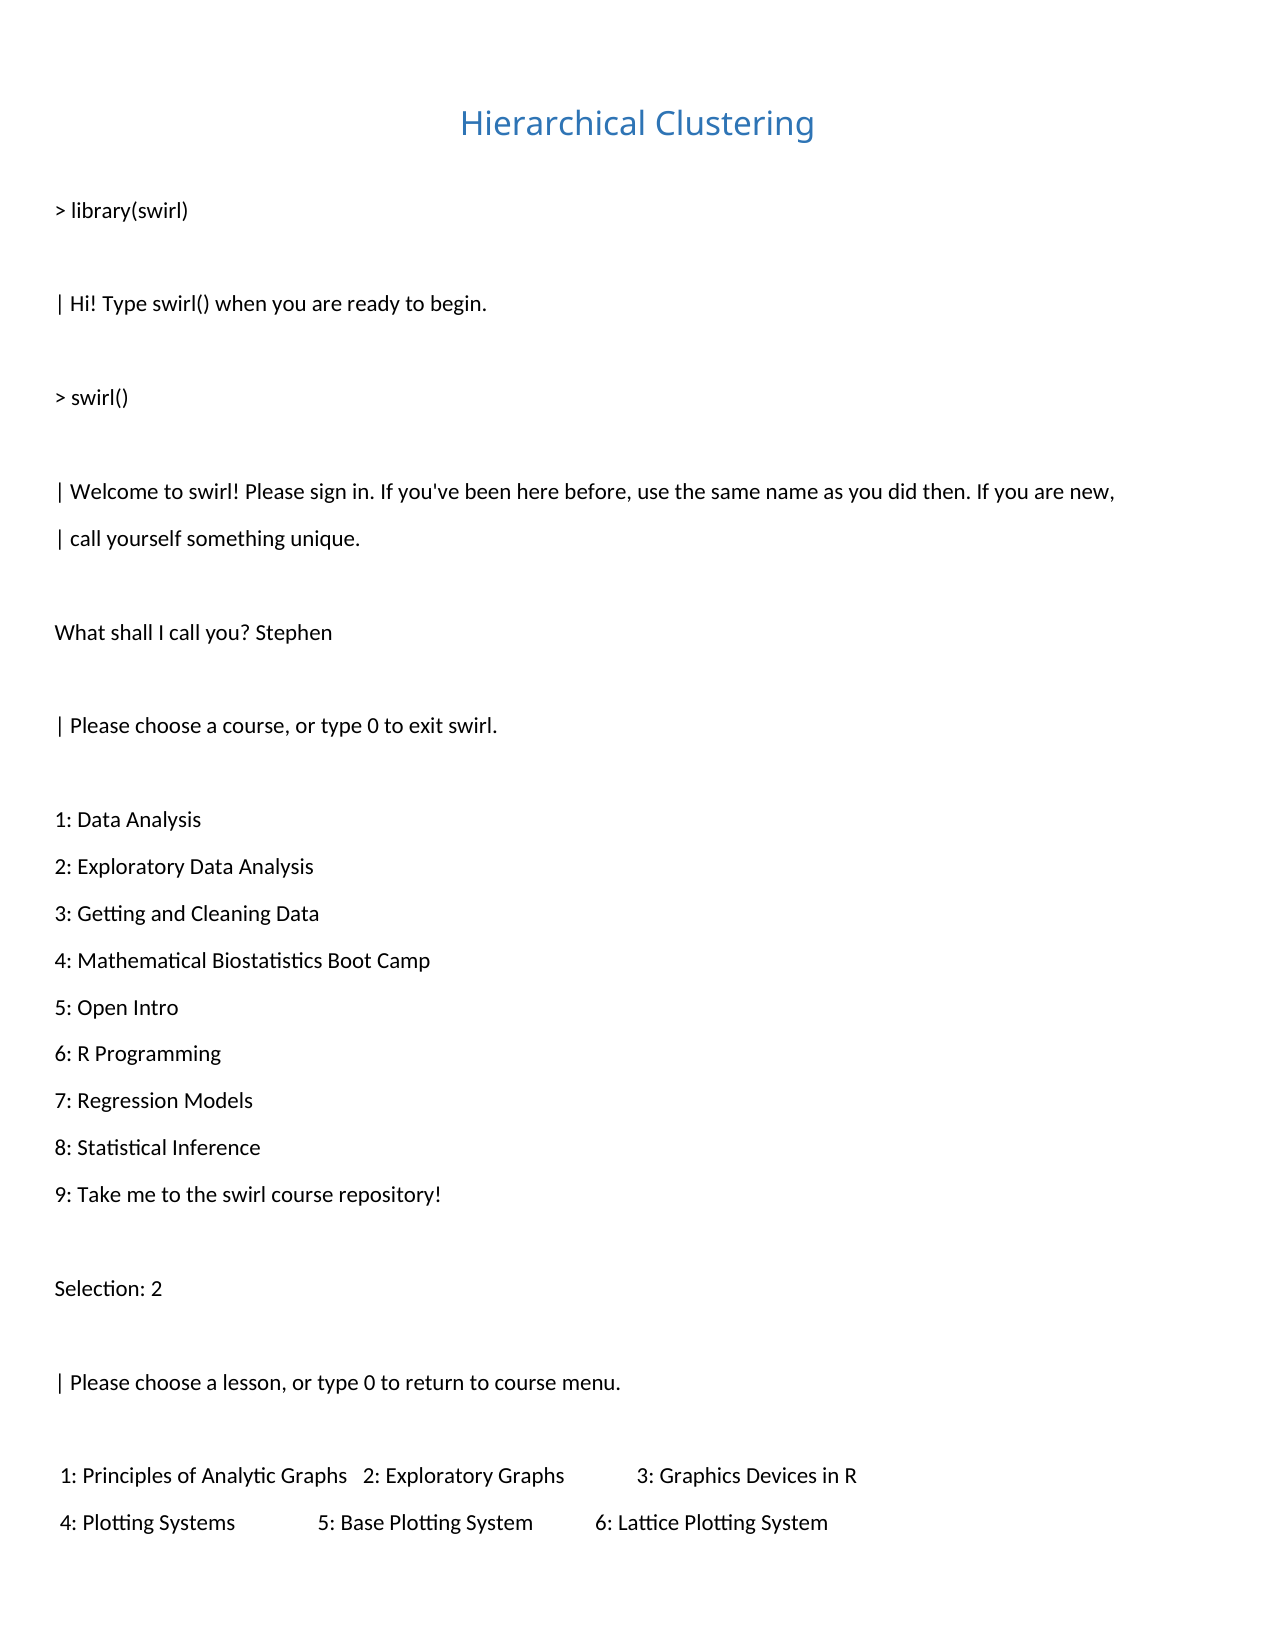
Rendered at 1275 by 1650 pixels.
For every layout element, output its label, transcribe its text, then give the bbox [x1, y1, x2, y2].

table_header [45, 196, 1275, 1568]
subtitle Hierarchical Clustering [45, 100, 1230, 145]
